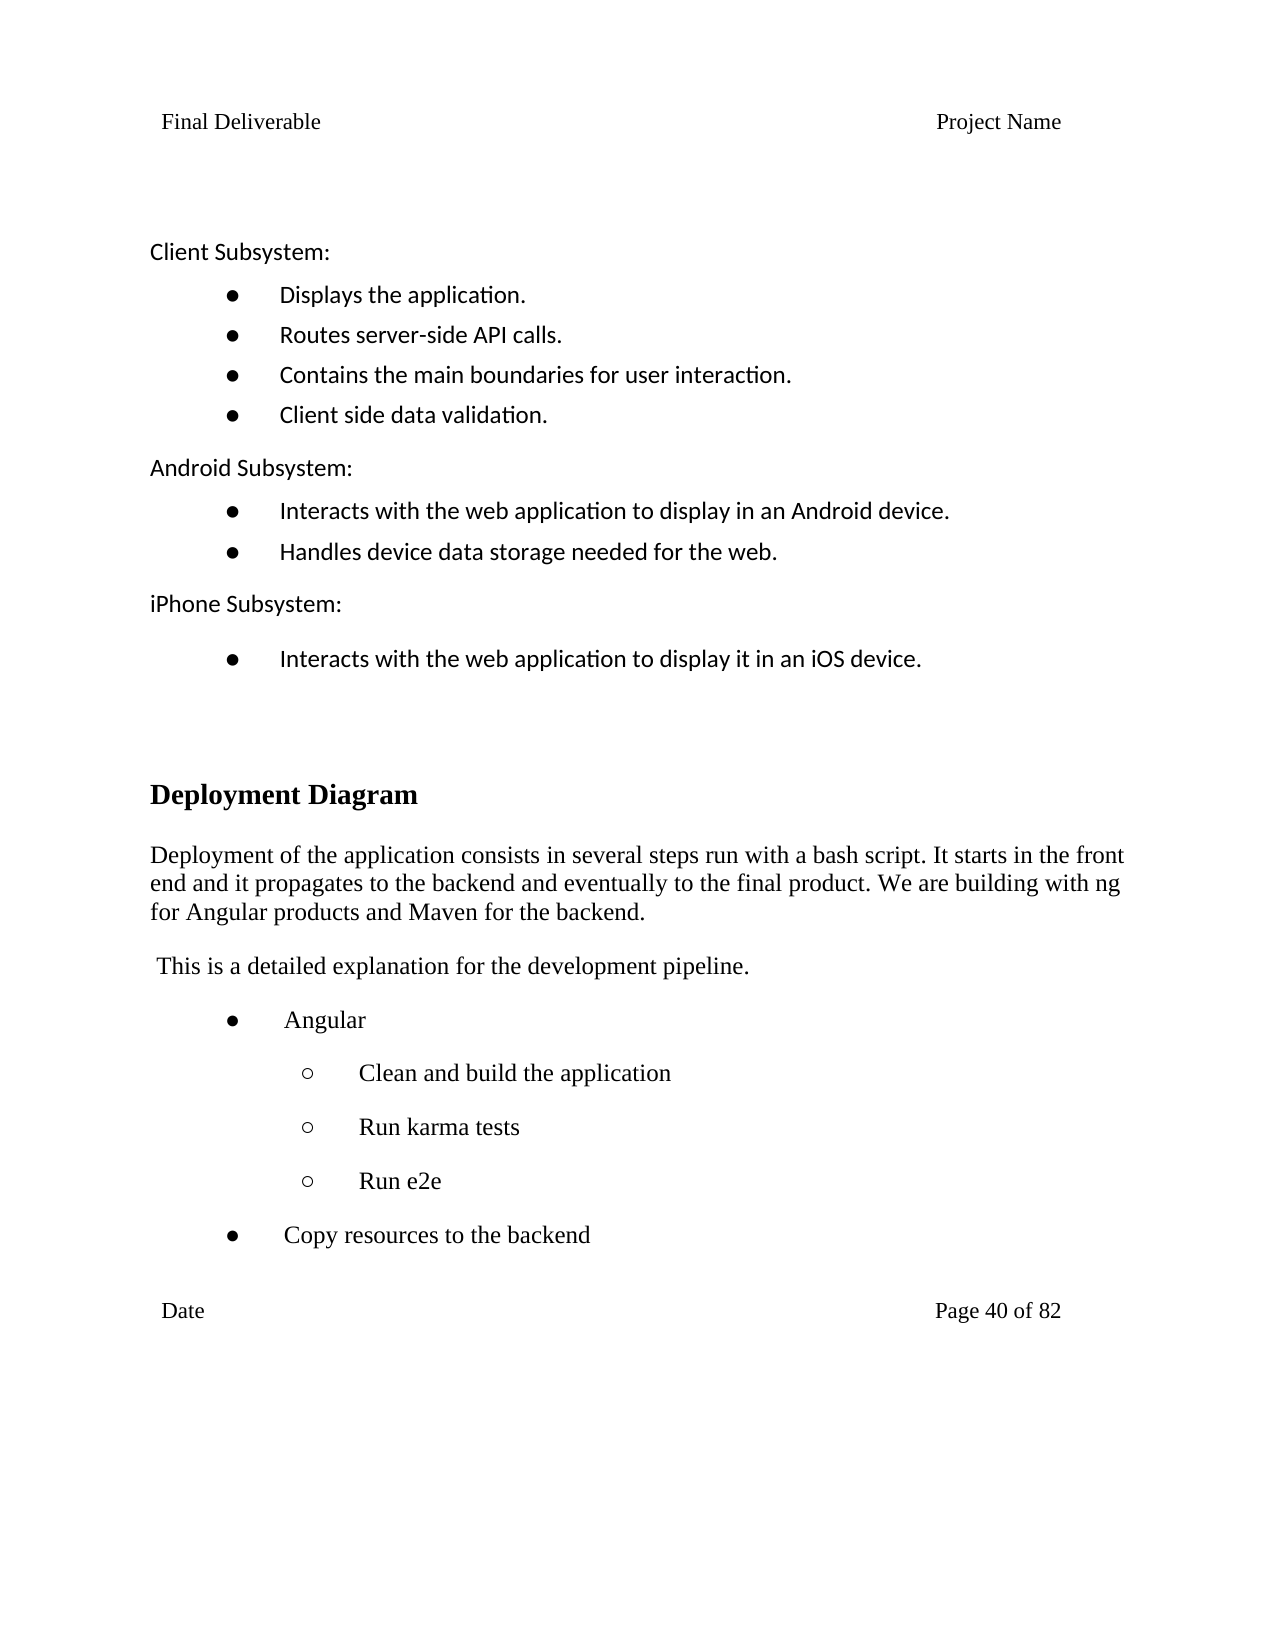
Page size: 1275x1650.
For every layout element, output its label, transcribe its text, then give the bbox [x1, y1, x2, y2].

text Android Subsystem: [150, 452, 1125, 483]
text ○ Clean and build the application [300, 1058, 1125, 1087]
text ● Routes server-side API calls. [225, 331, 1125, 347]
text ● Interacts with the web application to display it in an iOS device. [225, 643, 1125, 674]
text ● Contains the main boundaries for user interaction. [225, 372, 1125, 387]
text ● Interacts with the web application to display in an Android device. [724, 508, 1125, 523]
text ○ Run karma tests [300, 1112, 1125, 1141]
text iPhone Subsystem: [150, 588, 1125, 618]
text ● Handles device data storage needed for the web. [225, 548, 544, 563]
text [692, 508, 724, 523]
text ● Displays the application. [436, 291, 1125, 306]
text ● Client side data validation. [225, 412, 1125, 427]
text ● Interacts with the web application to display in an Android device. [225, 508, 528, 523]
text Deployment of the application consists in several steps run with a bash script. It starts in the front end and it propagates to the backend and eventually to the final product. We are building with ng for Angular products and Maven for the backend. [150, 840, 1125, 926]
text ○ Run e2e [300, 1166, 1125, 1195]
text ● Angular [225, 1005, 1125, 1033]
text ● Copy resources to the backend [225, 1220, 1125, 1248]
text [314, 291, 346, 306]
text Client Subsystem: [150, 236, 1125, 266]
subtitle Deployment Diagram [150, 777, 1125, 811]
text ● Handles device data storage needed for the web. [545, 548, 1125, 563]
text This is a detailed explanation for the development pipeline. [150, 951, 1125, 980]
